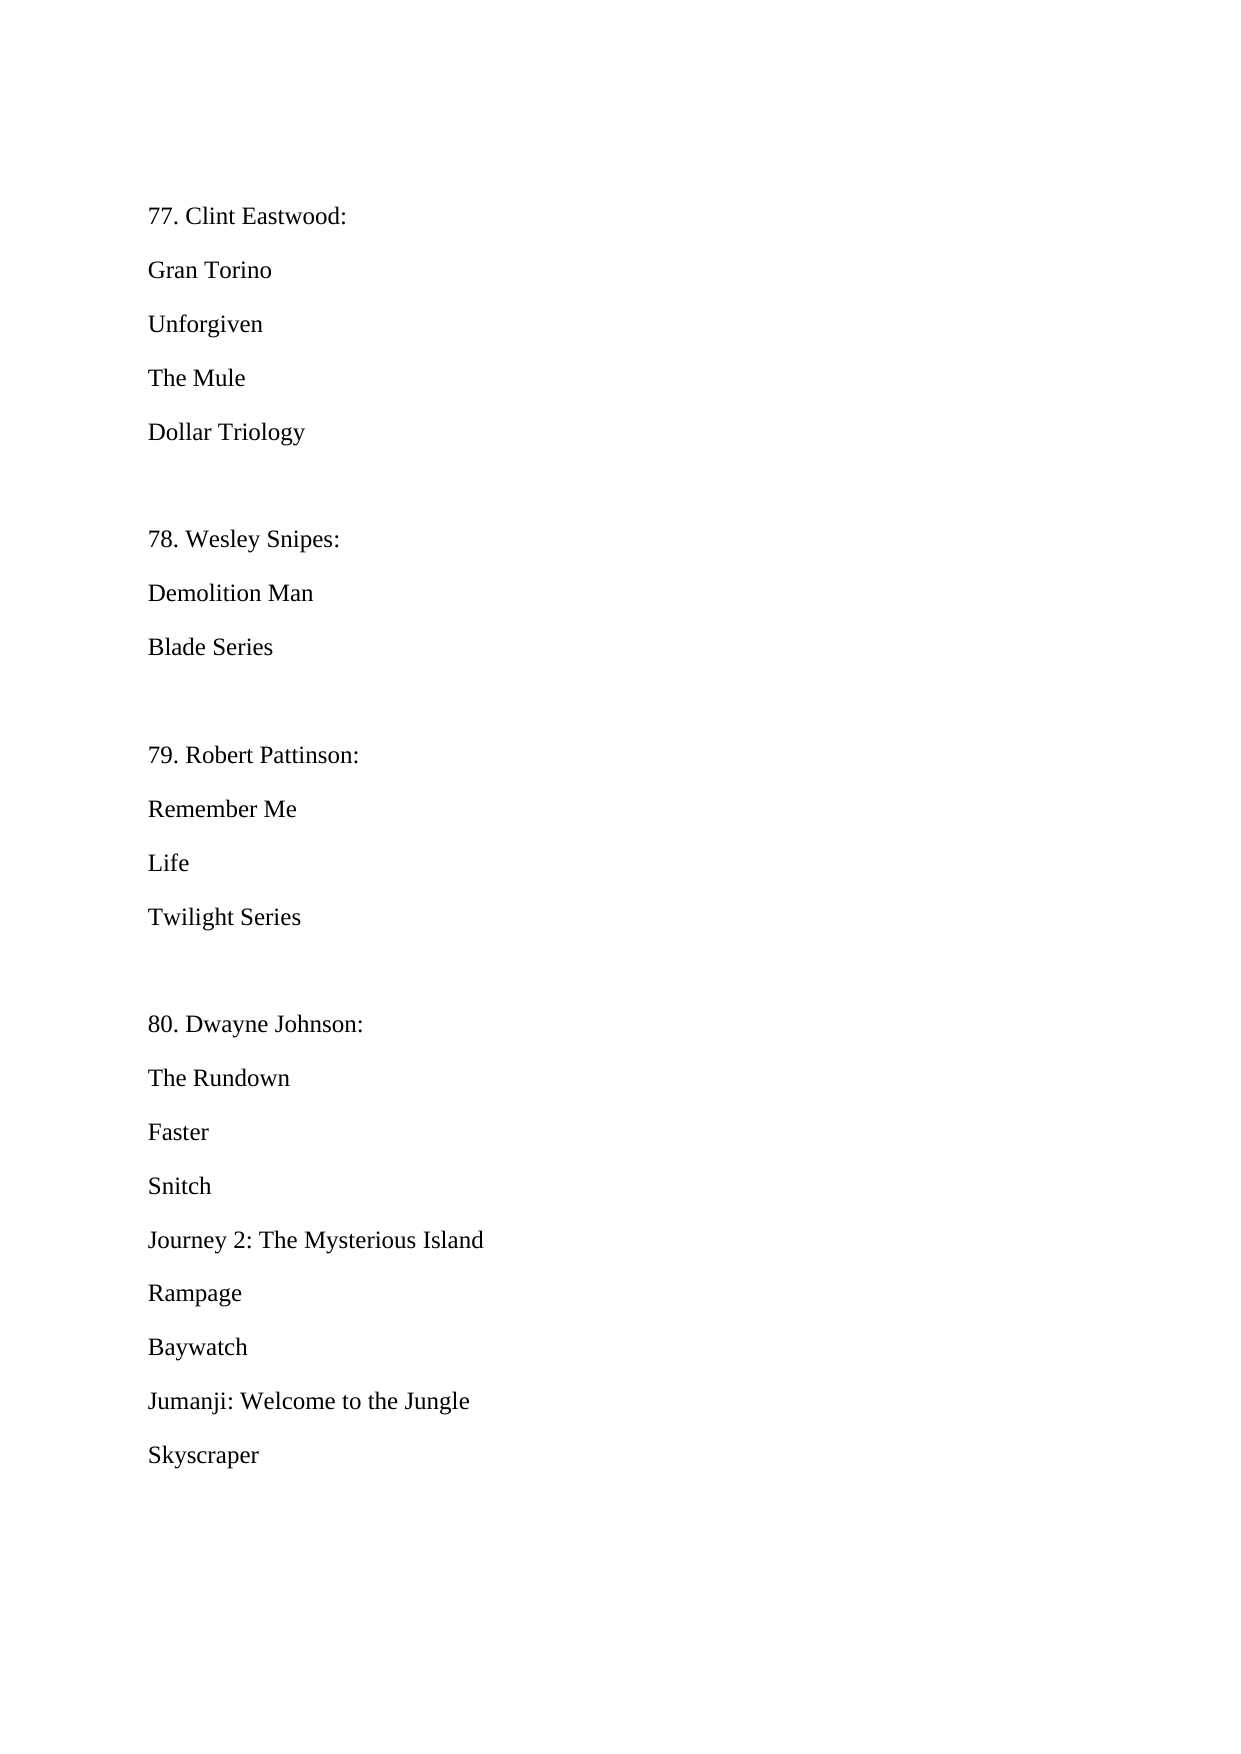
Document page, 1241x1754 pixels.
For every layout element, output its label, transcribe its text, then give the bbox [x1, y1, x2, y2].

text Jumanji: Welcome to the Jungle [148, 1386, 1093, 1415]
text Blade Series [148, 632, 1093, 661]
text Life [148, 848, 1093, 876]
text Remember Me [148, 794, 1093, 823]
text Snitch [148, 1171, 1093, 1199]
text 78. Wesley Snipes: [148, 524, 1093, 553]
text Faster [148, 1117, 1093, 1146]
text 77. Clint Eastwood: [148, 201, 1093, 230]
text Journey 2: The Mysterious Island [148, 1225, 1093, 1253]
text Demolition Man [148, 578, 1093, 607]
text The Mule [148, 363, 1093, 392]
text Twilight Series [148, 902, 1093, 930]
text Baywatch [148, 1332, 1093, 1361]
text Rampage [148, 1278, 1093, 1307]
text Skyscraper [148, 1440, 1093, 1469]
text 79. Robert Pattinson: [148, 740, 1093, 769]
text The Rundown [148, 1063, 1093, 1092]
text Gran Torino [148, 255, 1093, 284]
text 80. Dwayne Johnson: [148, 1009, 1093, 1038]
text Dollar Triology [148, 417, 1093, 446]
text Unforgiven [148, 309, 1093, 338]
